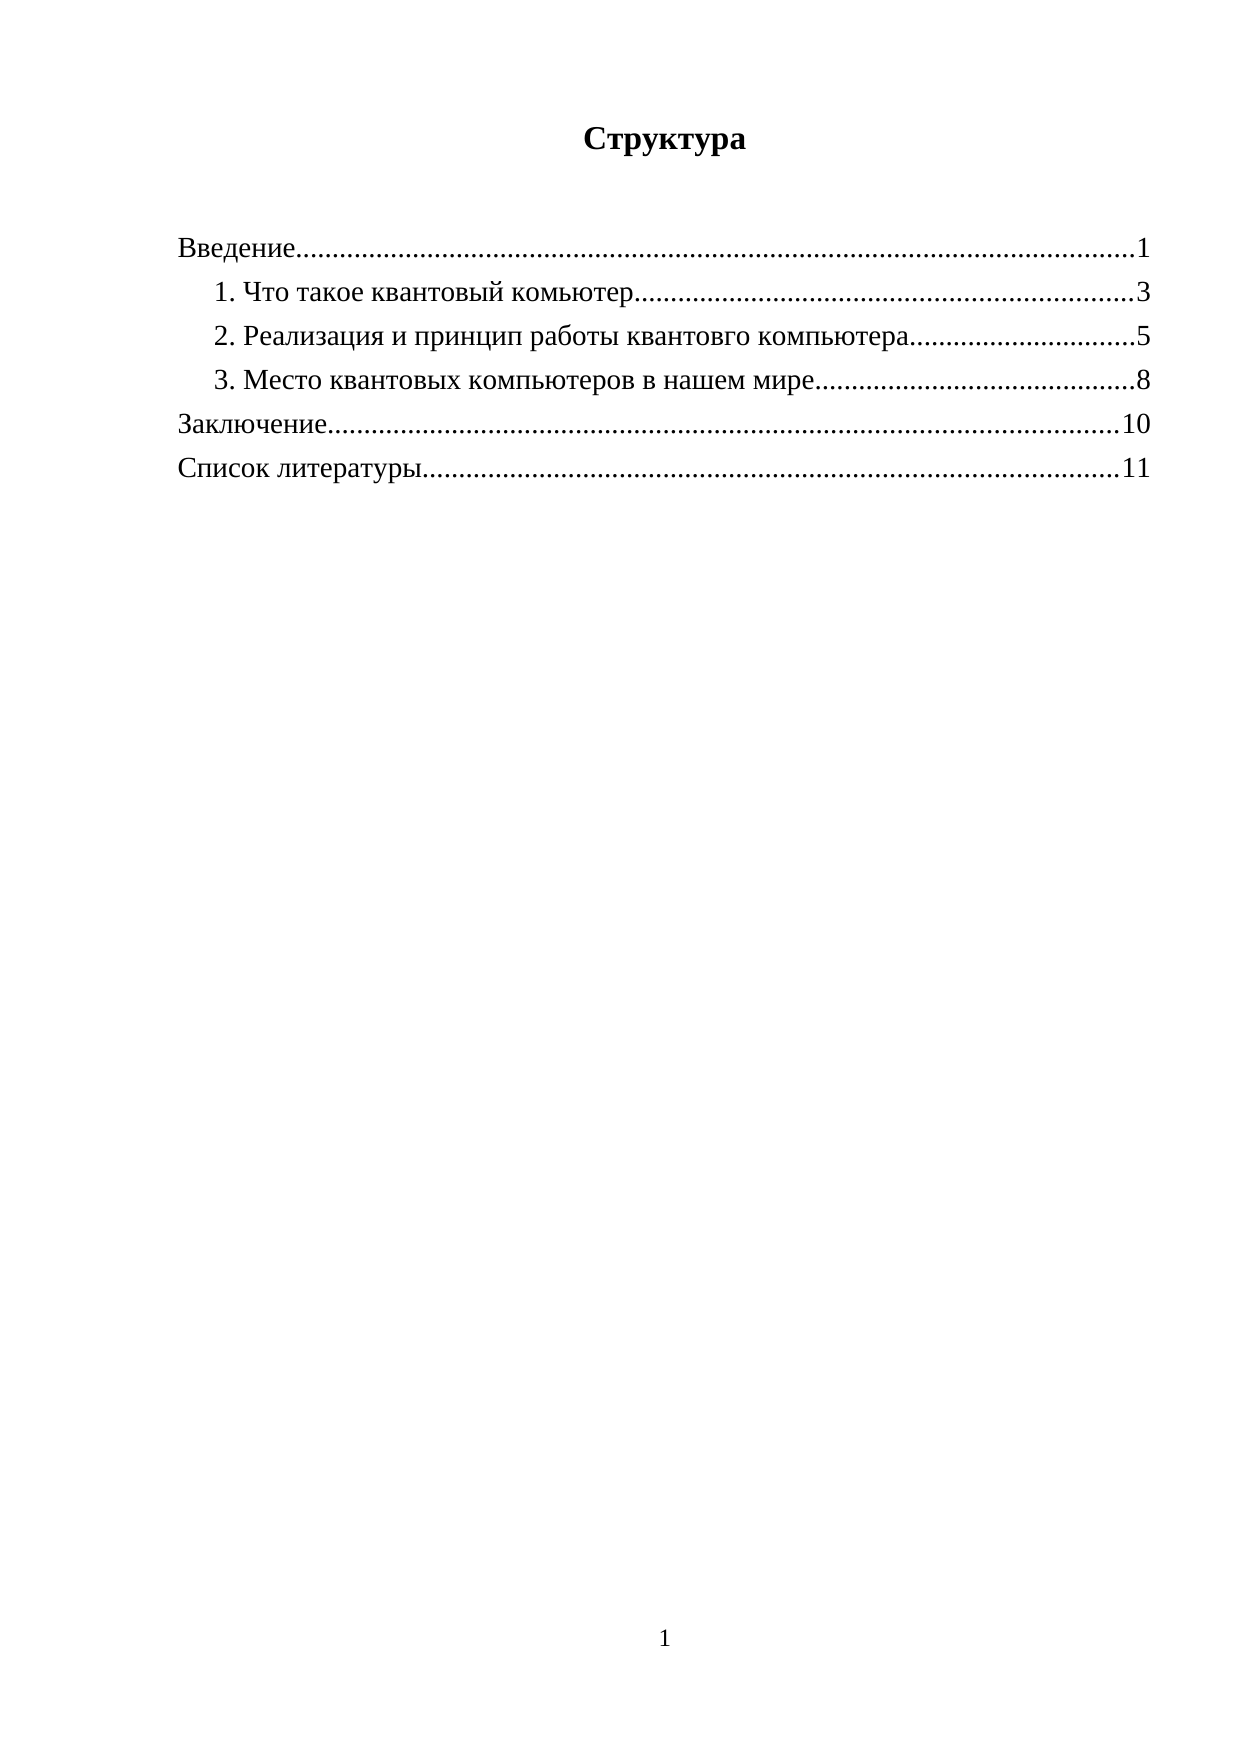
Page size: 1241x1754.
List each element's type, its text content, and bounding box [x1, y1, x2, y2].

text Структура [177, 118, 1152, 156]
